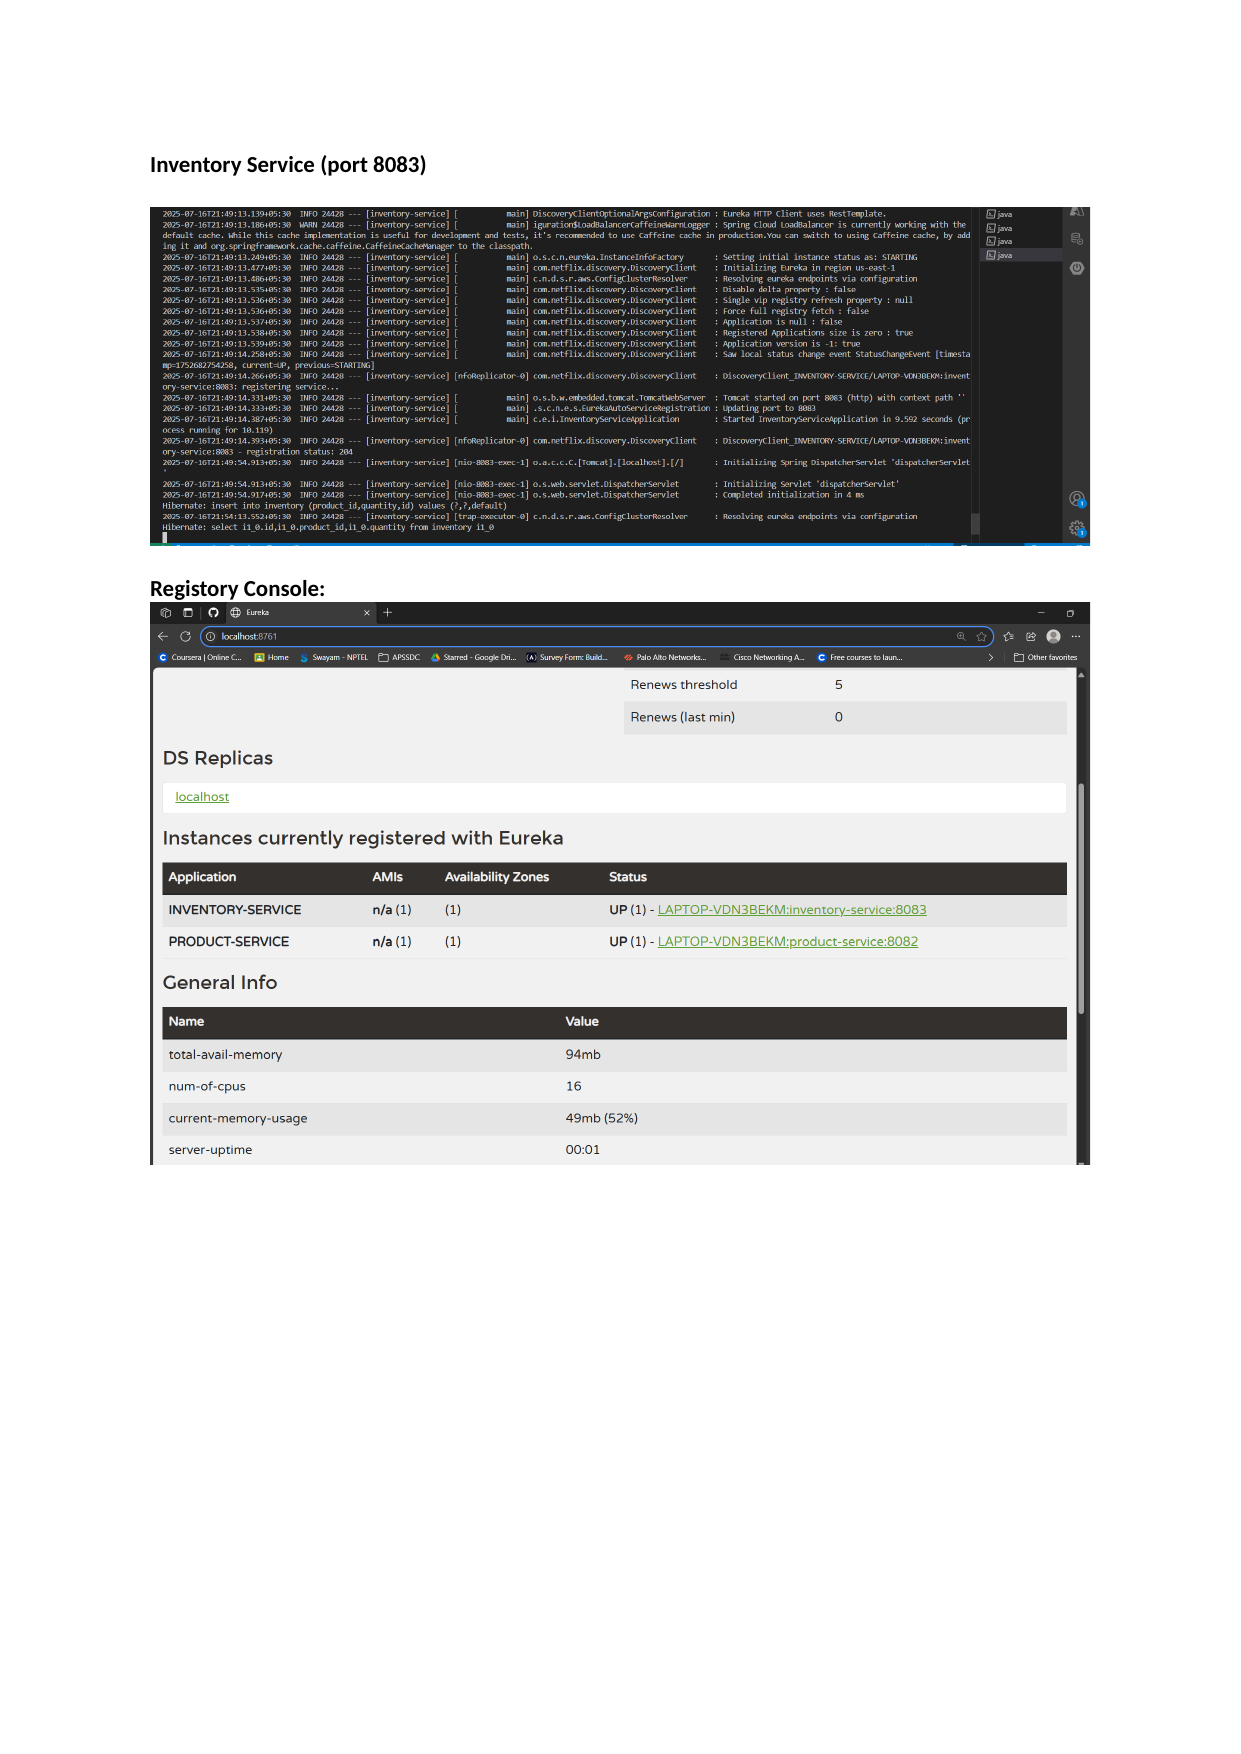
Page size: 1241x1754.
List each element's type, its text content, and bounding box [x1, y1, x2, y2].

picture [150, 602, 1091, 1165]
text Registory Console: [150, 574, 1090, 602]
text Inventory Service (port 8083) [150, 150, 1090, 178]
picture [150, 207, 1091, 546]
